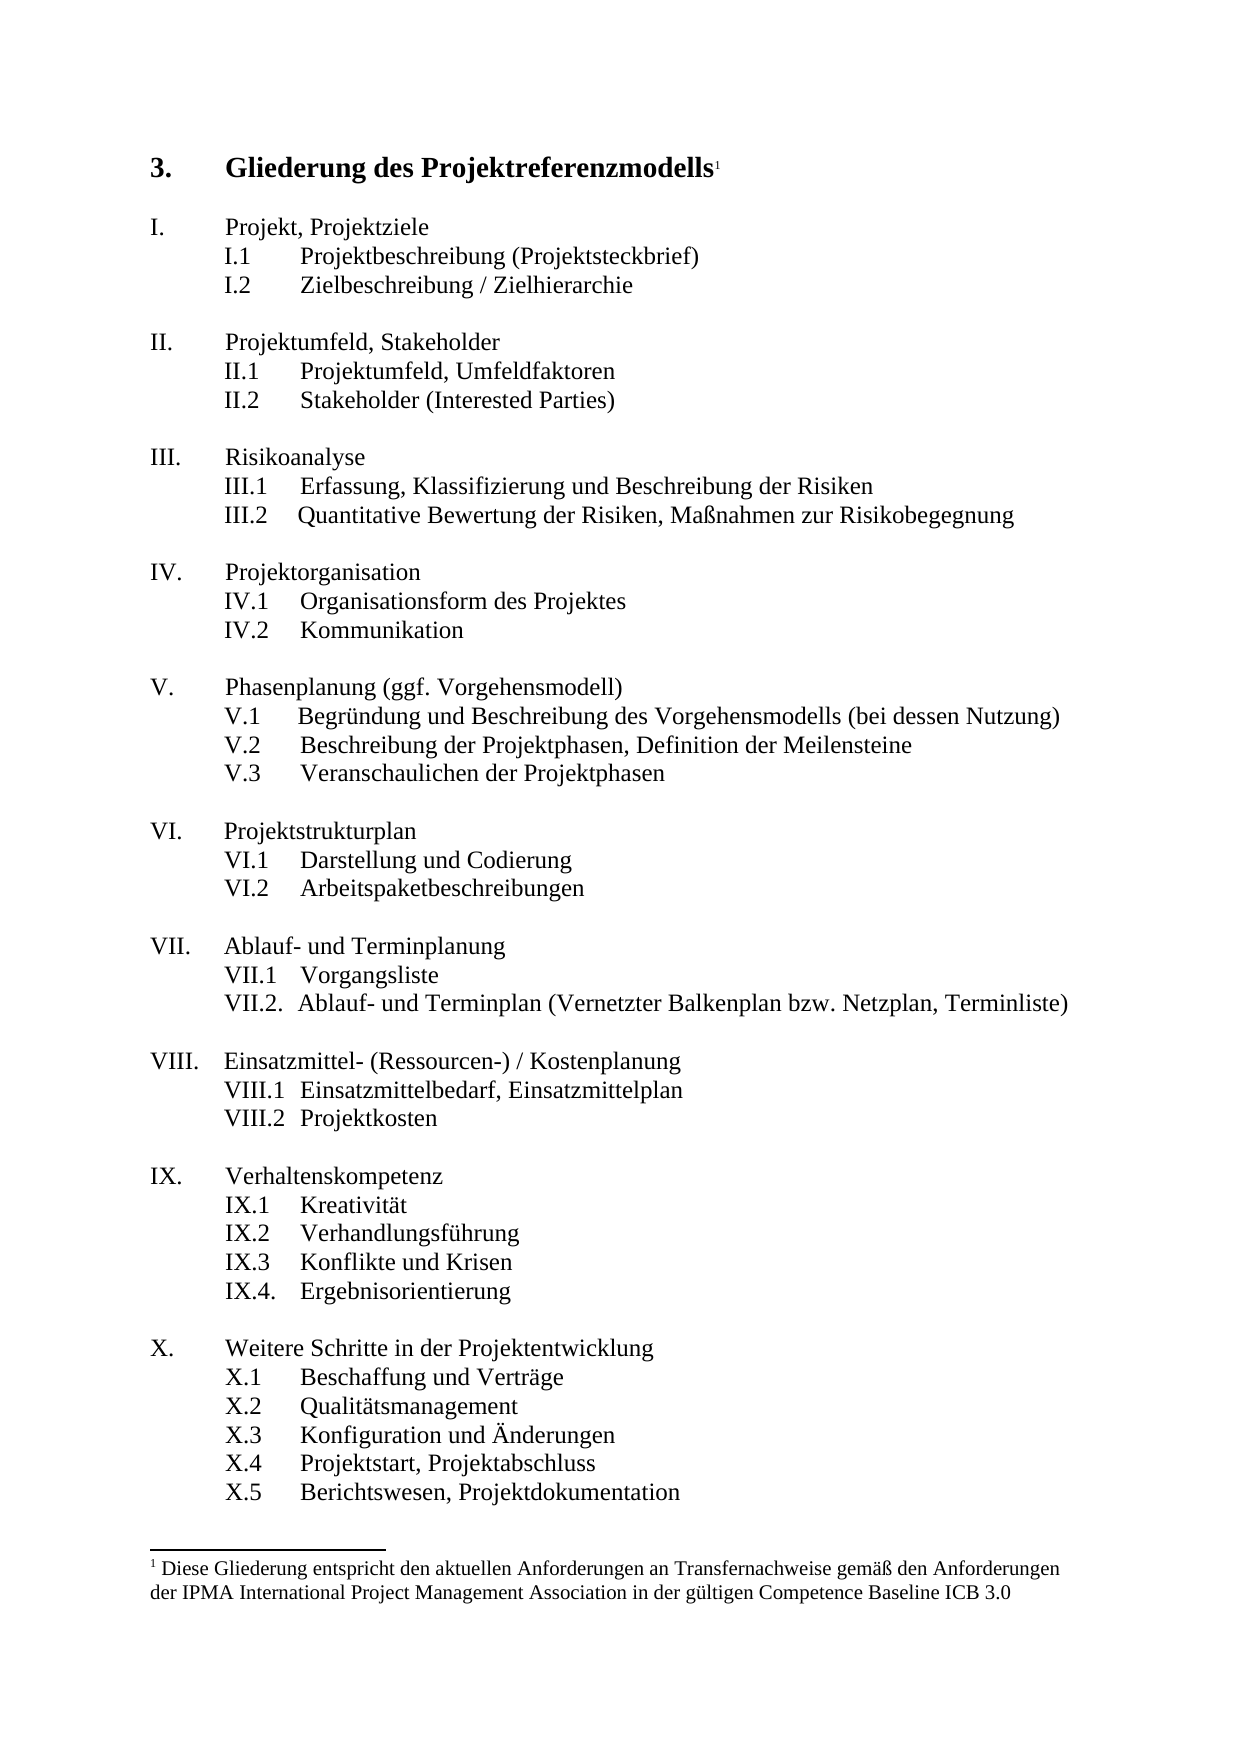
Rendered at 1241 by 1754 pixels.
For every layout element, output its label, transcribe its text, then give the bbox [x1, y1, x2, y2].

text VIII. Einsatzmittel- (Ressourcen-) / Kostenplanung [150, 1046, 1090, 1075]
text X.2 Qualitätsmanagement [150, 1391, 1090, 1420]
text V.2 Beschreibung der Projektphasen, Definition der Meilensteine [223, 730, 1090, 758]
text IV.1 Organisationsform des Projektes [150, 586, 1090, 615]
text II.1 Projektumfeld, Umfeldfaktoren [150, 356, 1090, 385]
text II. Projektumfeld, Stakeholder [150, 327, 1090, 356]
text X.3 Konfiguration und Änderungen [150, 1420, 1090, 1448]
text VII.1 Vorgangsliste [223, 960, 1090, 988]
text VII.2. Ablauf- und Terminplan (Vernetzter Balkenplan bzw. Netzplan, Terminliste) [224, 988, 1090, 1017]
text IX.2 Verhandlungsführung [150, 1218, 1090, 1247]
text IX. Verhaltenskompetenz [150, 1161, 1090, 1190]
text VI. Projektstrukturplan [150, 816, 1090, 845]
text II.2 Stakeholder (Interested Parties) [150, 385, 1090, 413]
text III. Risikoanalyse [150, 442, 1090, 471]
text V.3 Veranschaulichen der Projektphasen [223, 758, 1090, 787]
text V. Phasenplanung (ggf. Vorgehensmodell) [150, 672, 1090, 701]
text IX.1 Kreativität [150, 1190, 1090, 1218]
text V.1 Begründung und Beschreibung des Vorgehensmodells (bei dessen Nutzung) [224, 701, 1090, 730]
text IX.4. Ergebnisorientierung [150, 1276, 1090, 1305]
text IV. Projektorganisation [150, 557, 1090, 586]
text I.2 Zielbeschreibung / Zielhierarchie [150, 270, 1090, 298]
text I.1 Projektbeschreibung (Projektsteckbrief) [150, 241, 1090, 270]
text VI.2 Arbeitspaketbeschreibungen [223, 873, 1090, 902]
text III.1 Erfassung, Klassifizierung und Beschreibung der Risiken [150, 471, 1090, 500]
text X. Weitere Schritte in der Projektentwicklung [150, 1333, 1090, 1362]
text VI.1 Darstellung und Codierung [223, 845, 1090, 873]
text III.2 Quantitative Bewertung der Risiken, Maßnahmen zur Risikobegegnung [224, 500, 1090, 528]
text X.1 Beschaffung und Verträge [150, 1362, 1090, 1391]
text X.4 Projektstart, Projektabschluss [150, 1448, 1090, 1477]
text X.5 Berichtswesen, Projektdokumentation [150, 1477, 1090, 1506]
text VII. Ablauf- und Terminplanung [150, 931, 1090, 960]
text IV.2 Kommunikation [150, 615, 1090, 643]
text 3. Gliederung des Projektreferenzmodells [150, 150, 1090, 183]
text I. Projekt, Projektziele [150, 212, 1090, 241]
text VIII.2 Projektkosten [150, 1103, 1090, 1132]
text VIII.1 Einsatzmittelbedarf, Einsatzmittelplan [150, 1075, 1090, 1103]
text IX.3 Konflikte und Krisen [150, 1247, 1090, 1276]
